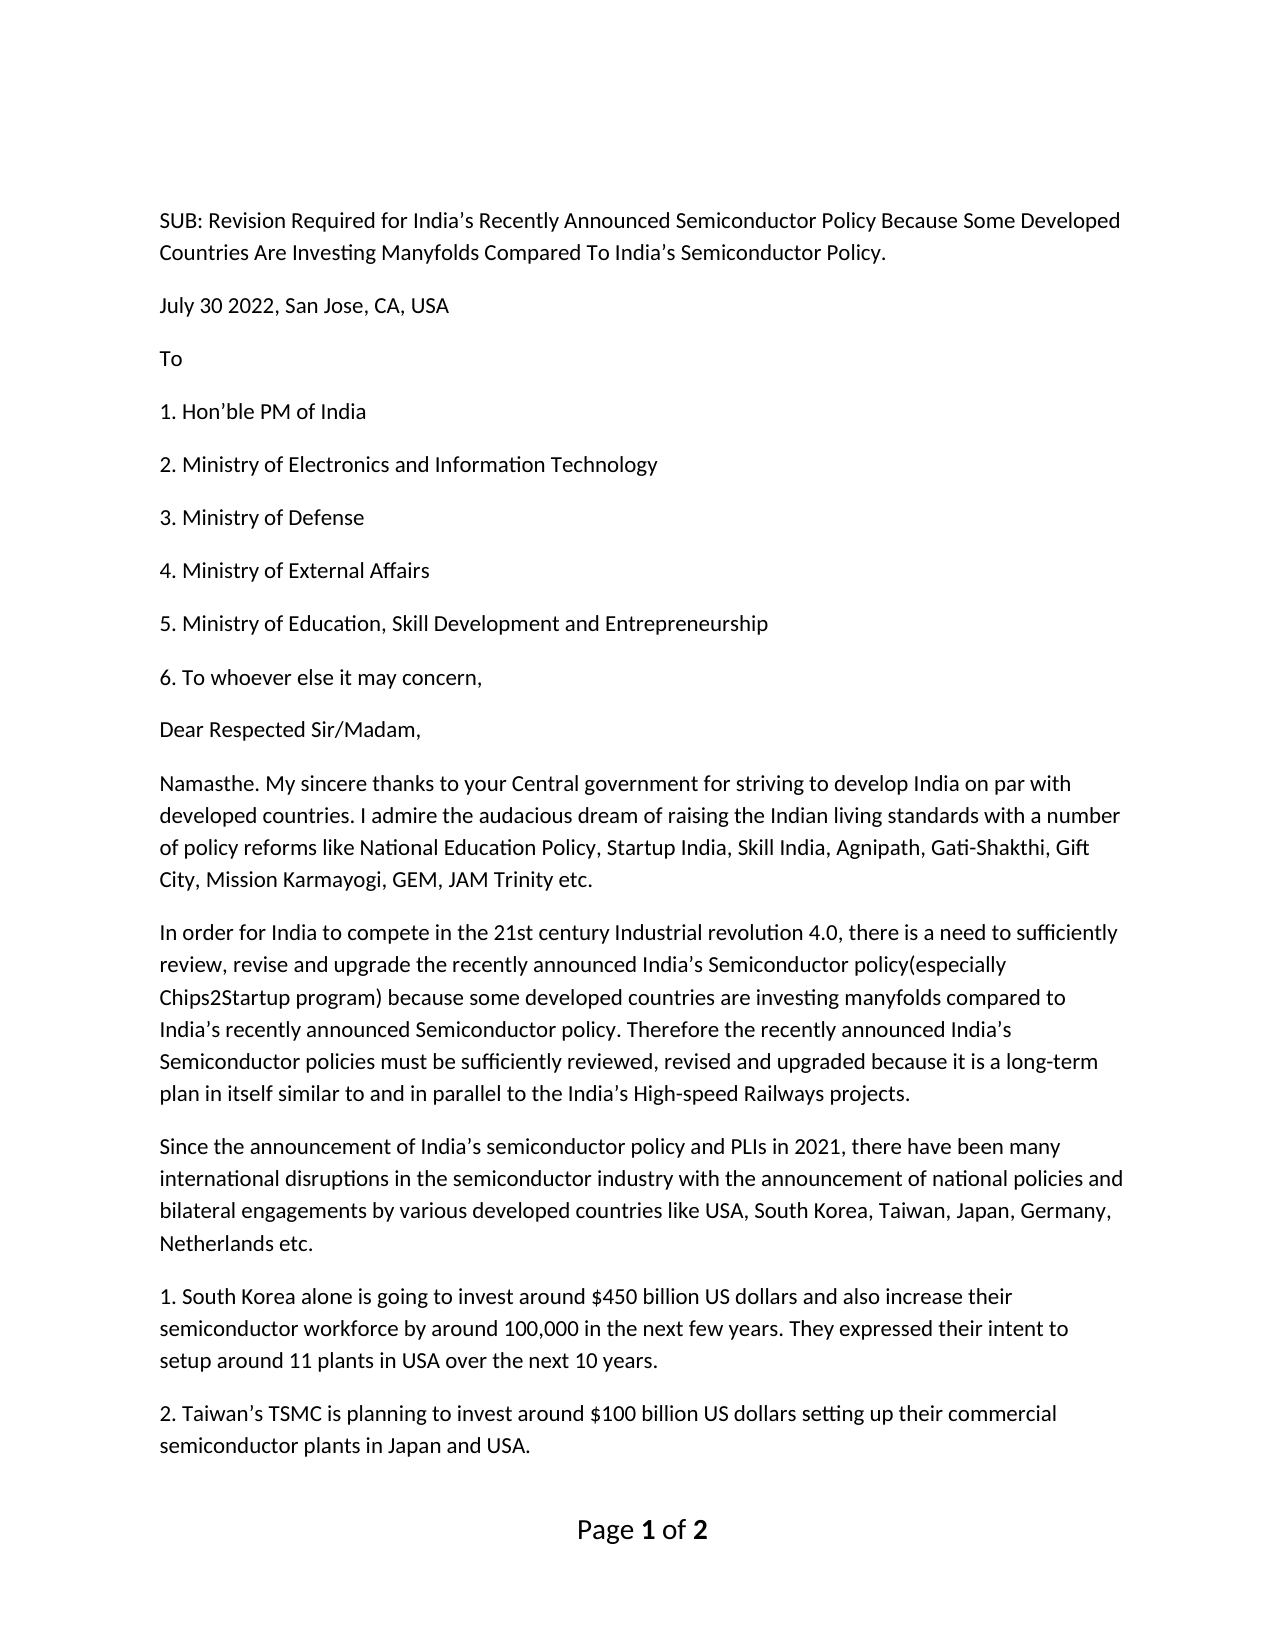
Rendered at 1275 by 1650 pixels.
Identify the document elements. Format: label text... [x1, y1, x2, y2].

text 5. Ministry of Education, Skill Development and Entrepreneurship [159, 609, 1125, 638]
text 3. Ministry of Defense [159, 503, 1125, 532]
text July 30 2022, San Jose, CA, USA [159, 291, 1125, 319]
text 1. South Korea alone is going to invest around $450 billion US dollars and also increase their semiconductor workforce by around 100,000 in the next few years. They expressed their intent to setup around 11 plants in USA over the next 10 years. [159, 1282, 1125, 1374]
text SUB: Revision Required for India’s Recently Announced Semiconductor Policy Because Some Developed Countries Are Investing Manyfolds Compared To India’s Semiconductor Policy. [159, 206, 1125, 266]
text 2. Ministry of Electronics and Information Technology [159, 451, 1125, 478]
text Namasthe. My sincere thanks to your Central government for striving to develop India on par with developed countries. I admire the audacious dream of raising the Indian living standards with a number of policy reforms like National Education Policy, Startup India, Skill India, Agnipath, Gati-Shakthi, Gift City, Mission Karmayogi, GEM, JAM Trinity etc. [159, 769, 1125, 893]
text 2. Taiwan’s TSMC is planning to invest around $100 billion US dollars setting up their commercial semiconductor plants in Japan and USA. [159, 1399, 1125, 1459]
text To [159, 344, 1125, 372]
text Since the announcement of India’s semiconductor policy and PLIs in 2021, there have been many international disruptions in the semiconductor industry with the announcement of national policies and bilateral engagements by various developed countries like USA, South Korea, Taiwan, Japan, Germany, Netherlands etc. [159, 1132, 1125, 1257]
text Dear Respected Sir/Madam, [159, 716, 1125, 744]
text 6. To whoever else it may concern, [159, 663, 1125, 691]
text In order for India to compete in the 21st century Industrial revolution 4.0, there is a need to sufficiently review, revise and upgrade the recently announced India’s Semiconductor policy(especially Chips2Startup program) because some developed countries are investing manyfolds compared to India’s recently announced Semiconductor policy. Therefore the recently announced India’s Semiconductor policies must be sufficiently reviewed, revised and upgraded because it is a long-term plan in itself similar to and in parallel to the India’s High-speed Railways projects. [159, 918, 1125, 1107]
text 1. Hon’ble PM of India [159, 397, 1125, 426]
text 4. Ministry of External Affairs [159, 557, 1125, 584]
